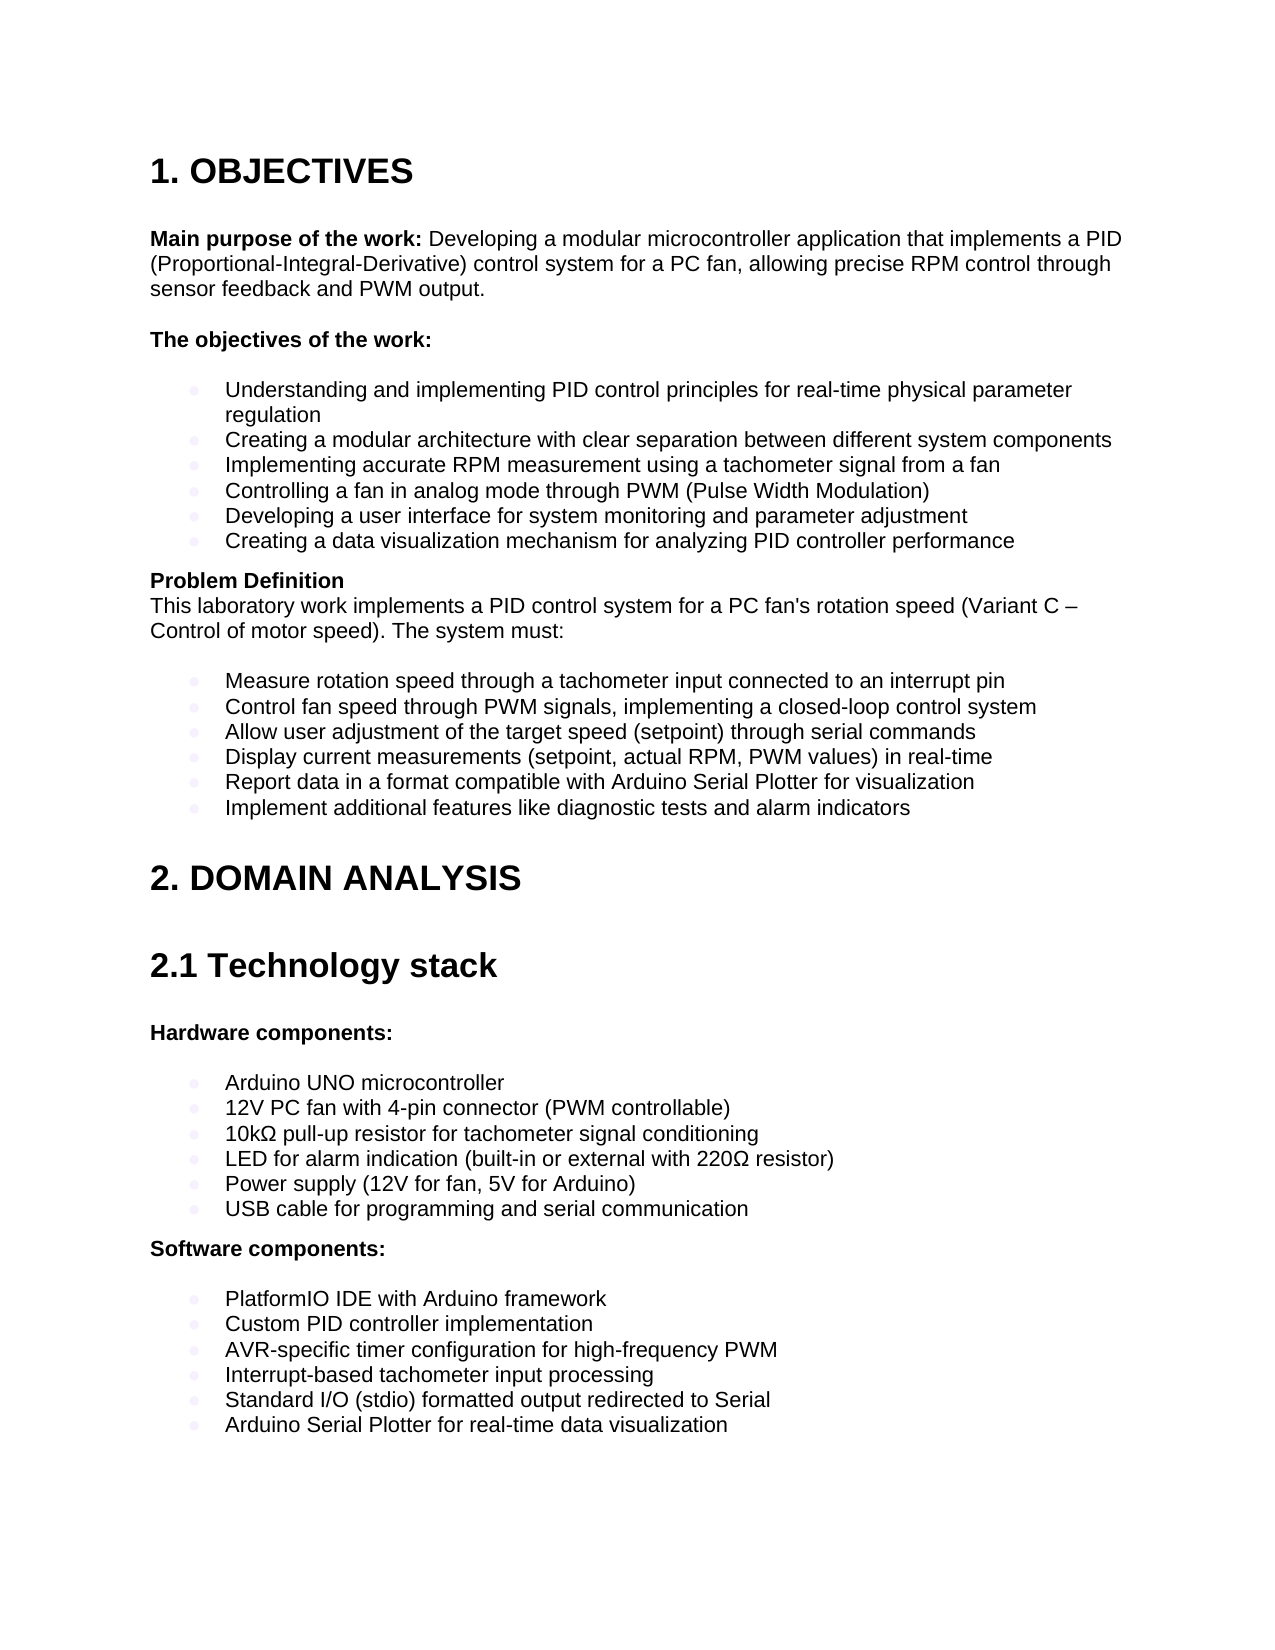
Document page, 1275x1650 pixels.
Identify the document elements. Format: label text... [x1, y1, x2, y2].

text Software components: [150, 1236, 1125, 1261]
list Control fan speed through PWM signals, implementing a closed-loop control system [187, 693, 1125, 719]
subtitle 2. DOMAIN ANALYSIS [150, 857, 1125, 898]
list Measure rotation speed through a tachometer input connected to an interrupt pin [187, 668, 1125, 693]
list Arduino UNO microcontroller [187, 1070, 1125, 1095]
list PlatformIO IDE with Arduino framework [187, 1286, 1125, 1311]
list Controlling a fan in analog mode through PWM (Pulse Width Modulation) [187, 477, 1125, 503]
text Hardware components: [150, 1020, 1125, 1045]
list Implement additional features like diagnostic tests and alarm indicators [187, 794, 1125, 819]
list LED for alarm indication (built-in or external with 220Ω resistor) [187, 1146, 1125, 1171]
list Display current measurements (setpoint, actual RPM, PWM values) in real-time [187, 744, 1125, 769]
list Developing a user interface for system monitoring and parameter adjustment [187, 503, 1125, 528]
list Creating a modular architecture with clear separation between different system components [187, 427, 1125, 452]
list USB cable for programming and serial communication [187, 1196, 1125, 1221]
text Main purpose of the work: Developing a modular microcontroller application that implements a PID (Proportional-Integral-Derivative) control system for a PC fan, allowing precise RPM control through sensor feedback and PWM output. [150, 226, 1125, 301]
subtitle 1. OBJECTIVES [150, 150, 1125, 191]
list 12V PC fan with 4-pin connector (PWM controllable) [187, 1095, 1125, 1121]
list Understanding and implementing PID control principles for real-time physical parameter regulation [187, 377, 1125, 427]
list Implementing accurate RPM measurement using a tachometer signal from a fan [187, 452, 1125, 477]
list 10kΩ pull-up resistor for tachometer signal conditioning [187, 1121, 1125, 1146]
text The objectives of the work: [150, 326, 1125, 352]
subtitle 2.1 Technology stack [150, 945, 1125, 985]
list Arduino Serial Plotter for real-time data visualization [187, 1412, 1125, 1437]
list Creating a data visualization mechanism for analyzing PID controller performance [187, 528, 1125, 553]
list AVR-specific timer configuration for high-frequency PWM [187, 1337, 1125, 1362]
list Allow user adjustment of the target speed (setpoint) through serial commands [187, 719, 1125, 744]
list Standard I/O (stdio) formatted output redirected to Serial [187, 1387, 1125, 1412]
list Interrupt-based tachometer input processing [187, 1362, 1125, 1387]
list Custom PID controller implementation [187, 1311, 1125, 1337]
list Report data in a format compatible with Arduino Serial Plotter for visualization [187, 769, 1125, 794]
text Problem Definition This laboratory work implements a PID control system for a PC fan's rotation speed (Variant C – Control of motor speed). The system must: [150, 568, 1125, 643]
list Power supply (12V for fan, 5V for Arduino) [187, 1171, 1125, 1196]
